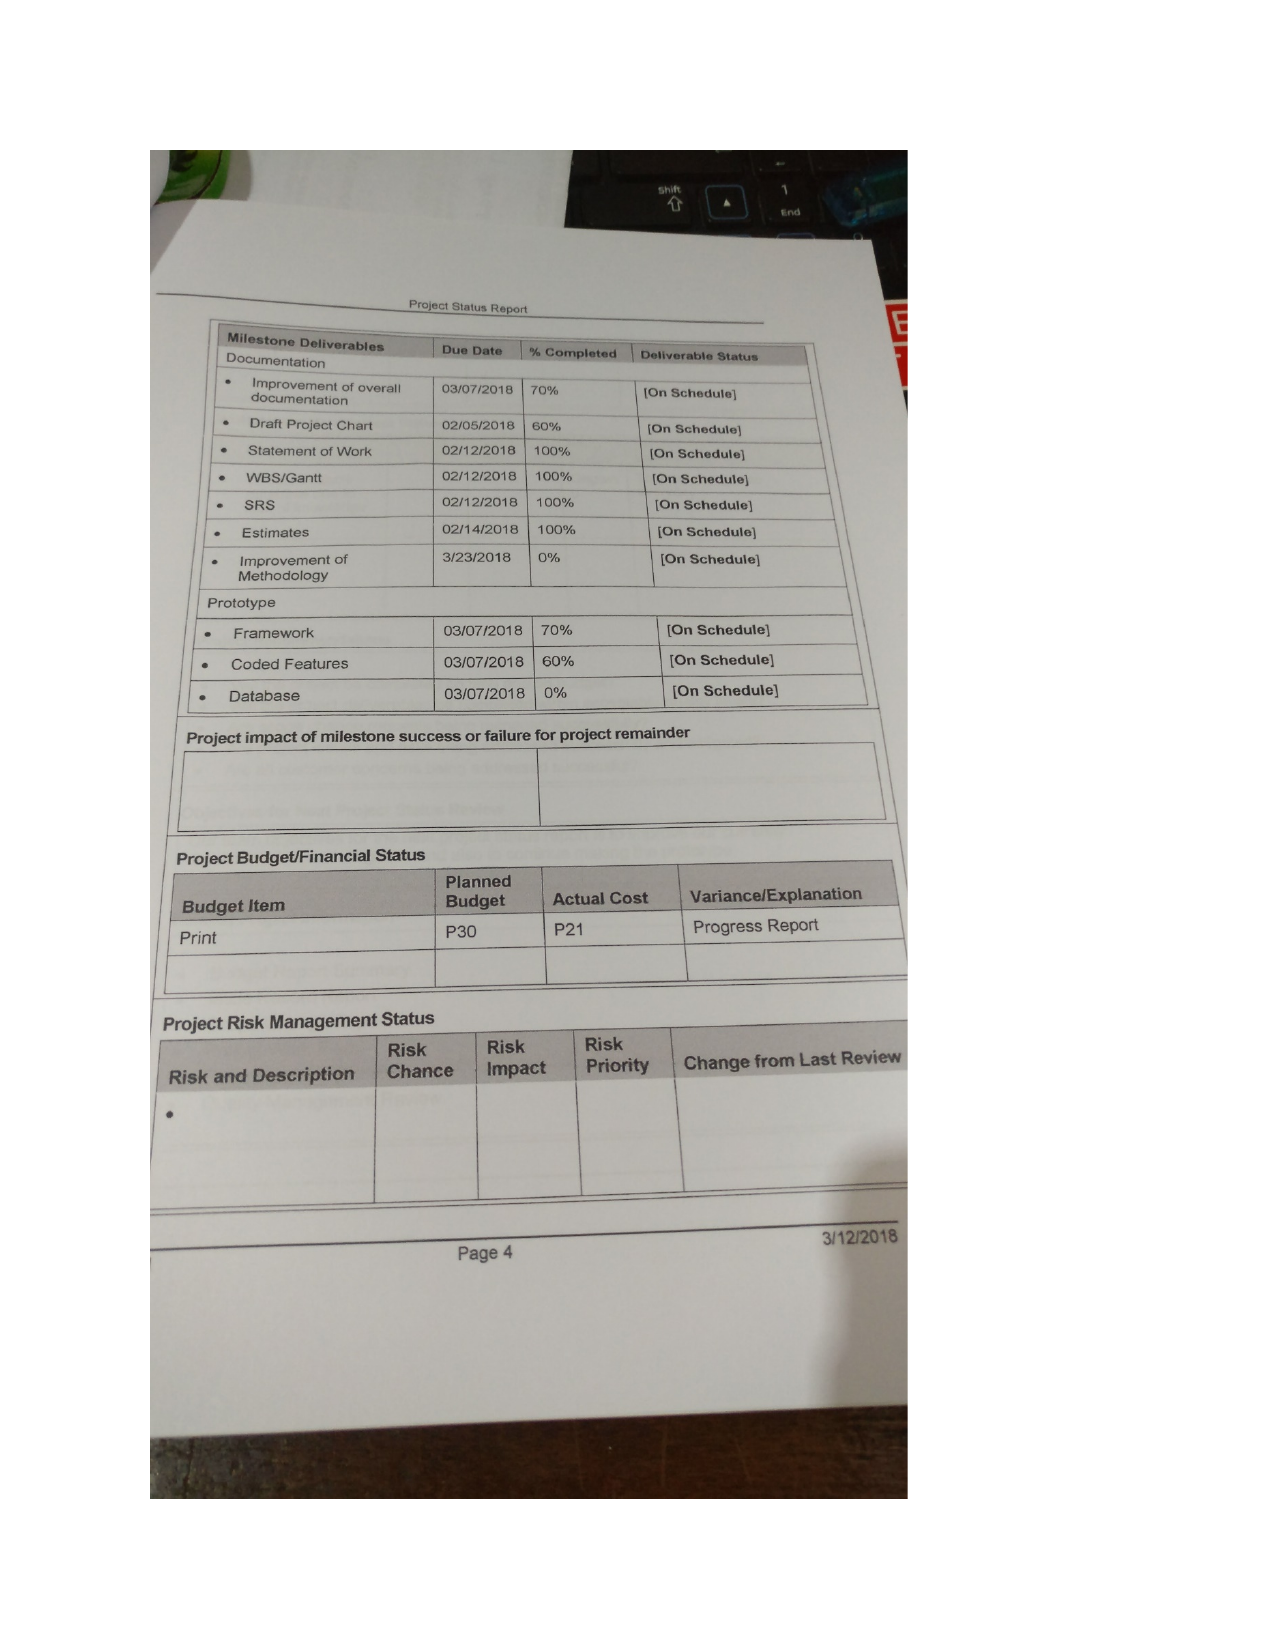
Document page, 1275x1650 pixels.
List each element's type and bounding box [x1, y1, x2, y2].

picture [150, 150, 908, 1499]
